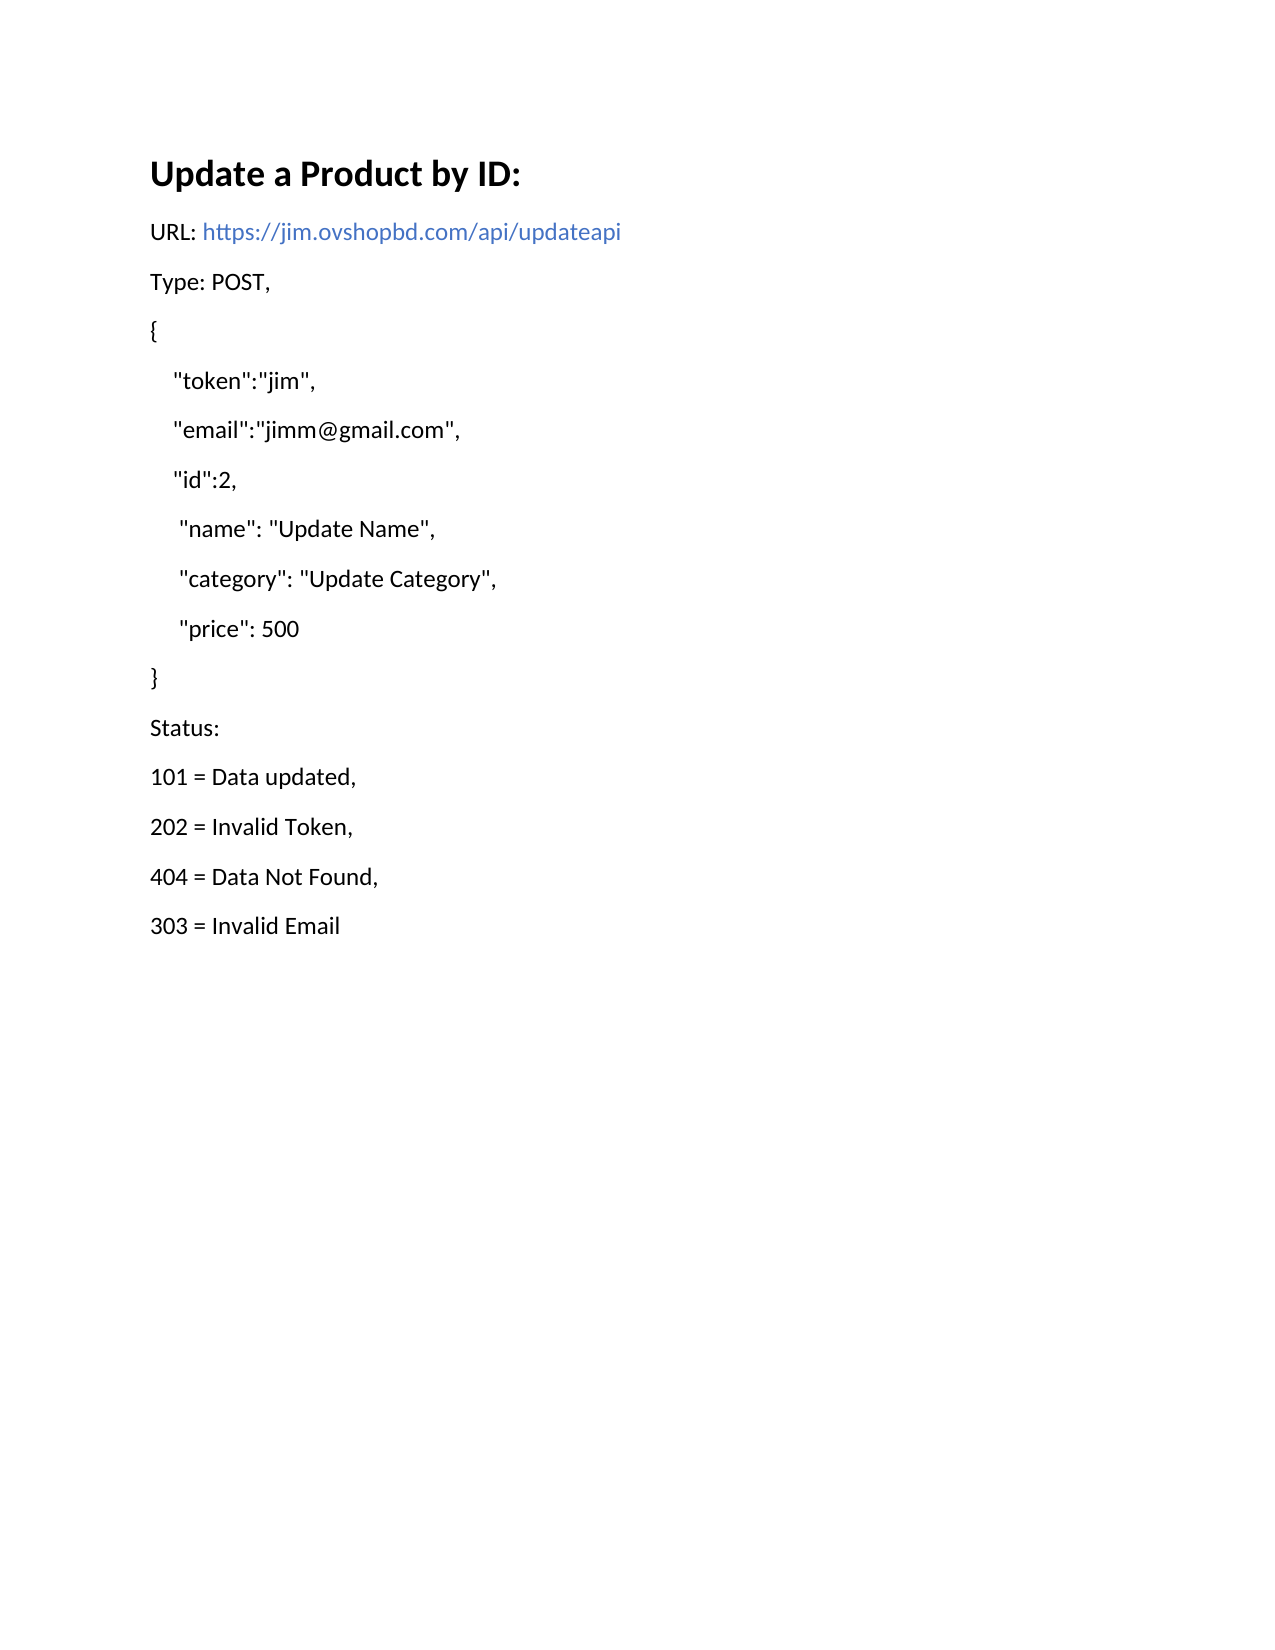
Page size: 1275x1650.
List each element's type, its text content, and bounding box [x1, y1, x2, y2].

text } [150, 662, 1125, 693]
text "email":"jimm@gmail.com", [150, 414, 1125, 445]
text URL: https://jim.ovshopbd.com/api/updateapi [150, 216, 1125, 247]
text 202 = Invalid Token, [150, 811, 1125, 842]
text Update a Product by ID: [150, 150, 1125, 196]
text 303 = Invalid Email [150, 910, 1125, 941]
text { [150, 315, 1125, 346]
text Status: [150, 712, 1125, 742]
text "category": "Update Category", [150, 563, 1125, 594]
text "price": 500 [150, 613, 1125, 643]
text "token":"jim", [150, 365, 1125, 395]
text Type: POST, [150, 266, 1125, 296]
text 101 = Data updated, [150, 762, 1125, 792]
text 404 = Data Not Found, [150, 861, 1125, 891]
text "name": "Update Name", [150, 514, 1125, 544]
text "id":2, [150, 464, 1125, 494]
